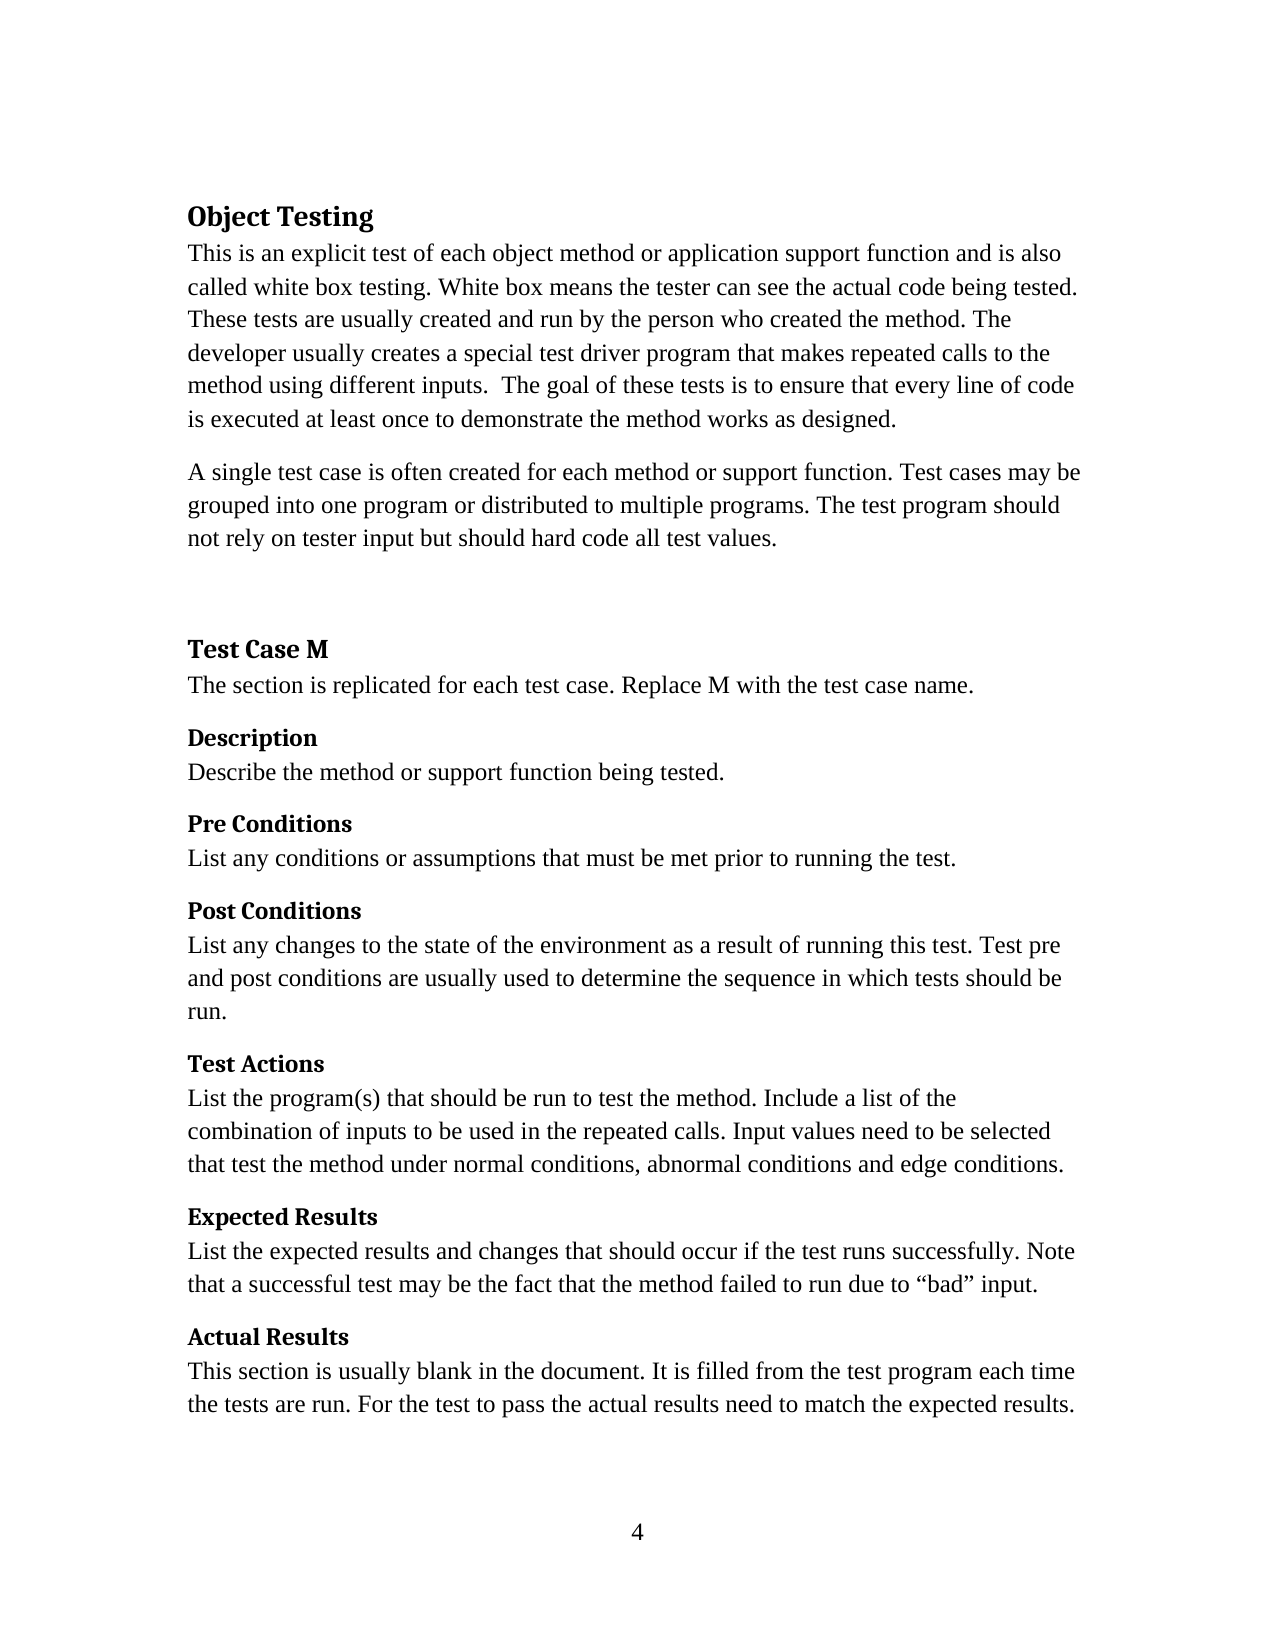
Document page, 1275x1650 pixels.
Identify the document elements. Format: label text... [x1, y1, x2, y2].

subtitle Test Actions [187, 1050, 1087, 1079]
text This section is usually blank in the document. It is filled from the test program each time the tests are run. For the test to pass the actual results need to match the expected results. [187, 1356, 1087, 1418]
subtitle Object Testing [187, 200, 1087, 233]
subtitle Expected Results [187, 1203, 1087, 1232]
text List the program(s) that should be run to test the method. Include a list of the combination of inputs to be used in the repeated calls. Input values need to be selected that test the method under normal conditions, abnormal conditions and edge conditions. [187, 1083, 1087, 1178]
text The section is replicated for each test case. Replace M with the test case name. [187, 670, 1087, 698]
text List any changes to the state of the environment as a result of running this test. Test pre and post conditions are usually used to determine the sequence in which tests should be run. [187, 930, 1087, 1025]
subtitle Test Case M [187, 634, 1087, 665]
subtitle Description [187, 723, 1087, 752]
subtitle Pre Conditions [187, 810, 1087, 839]
subtitle Actual Results [187, 1323, 1087, 1352]
text List the expected results and changes that should occur if the test runs successfully. Note that a successful test may be the fact that the method failed to run due to “bad” input. [187, 1236, 1087, 1298]
text A single test case is often created for each method or support function. Test cases may be grouped into one program or distributed to multiple programs. The test program should not rely on tester input but should hard code all test values. [187, 457, 1087, 552]
text This is an explicit test of each object method or application support function and is also called white box testing. White box means the tester can see the actual code being tested. These tests are usually created and run by the person who created the method. The developer usually creates a special test driver program that makes repeated calls to the method using different inputs. The goal of these tests is to ensure that every line of code is executed at least once to demonstrate the method works as designed. [187, 238, 1087, 432]
text List any conditions or assumptions that must be met prior to running the test. [187, 843, 1087, 872]
text Describe the method or support function being tested. [187, 757, 1087, 785]
subtitle Post Conditions [187, 897, 1087, 926]
